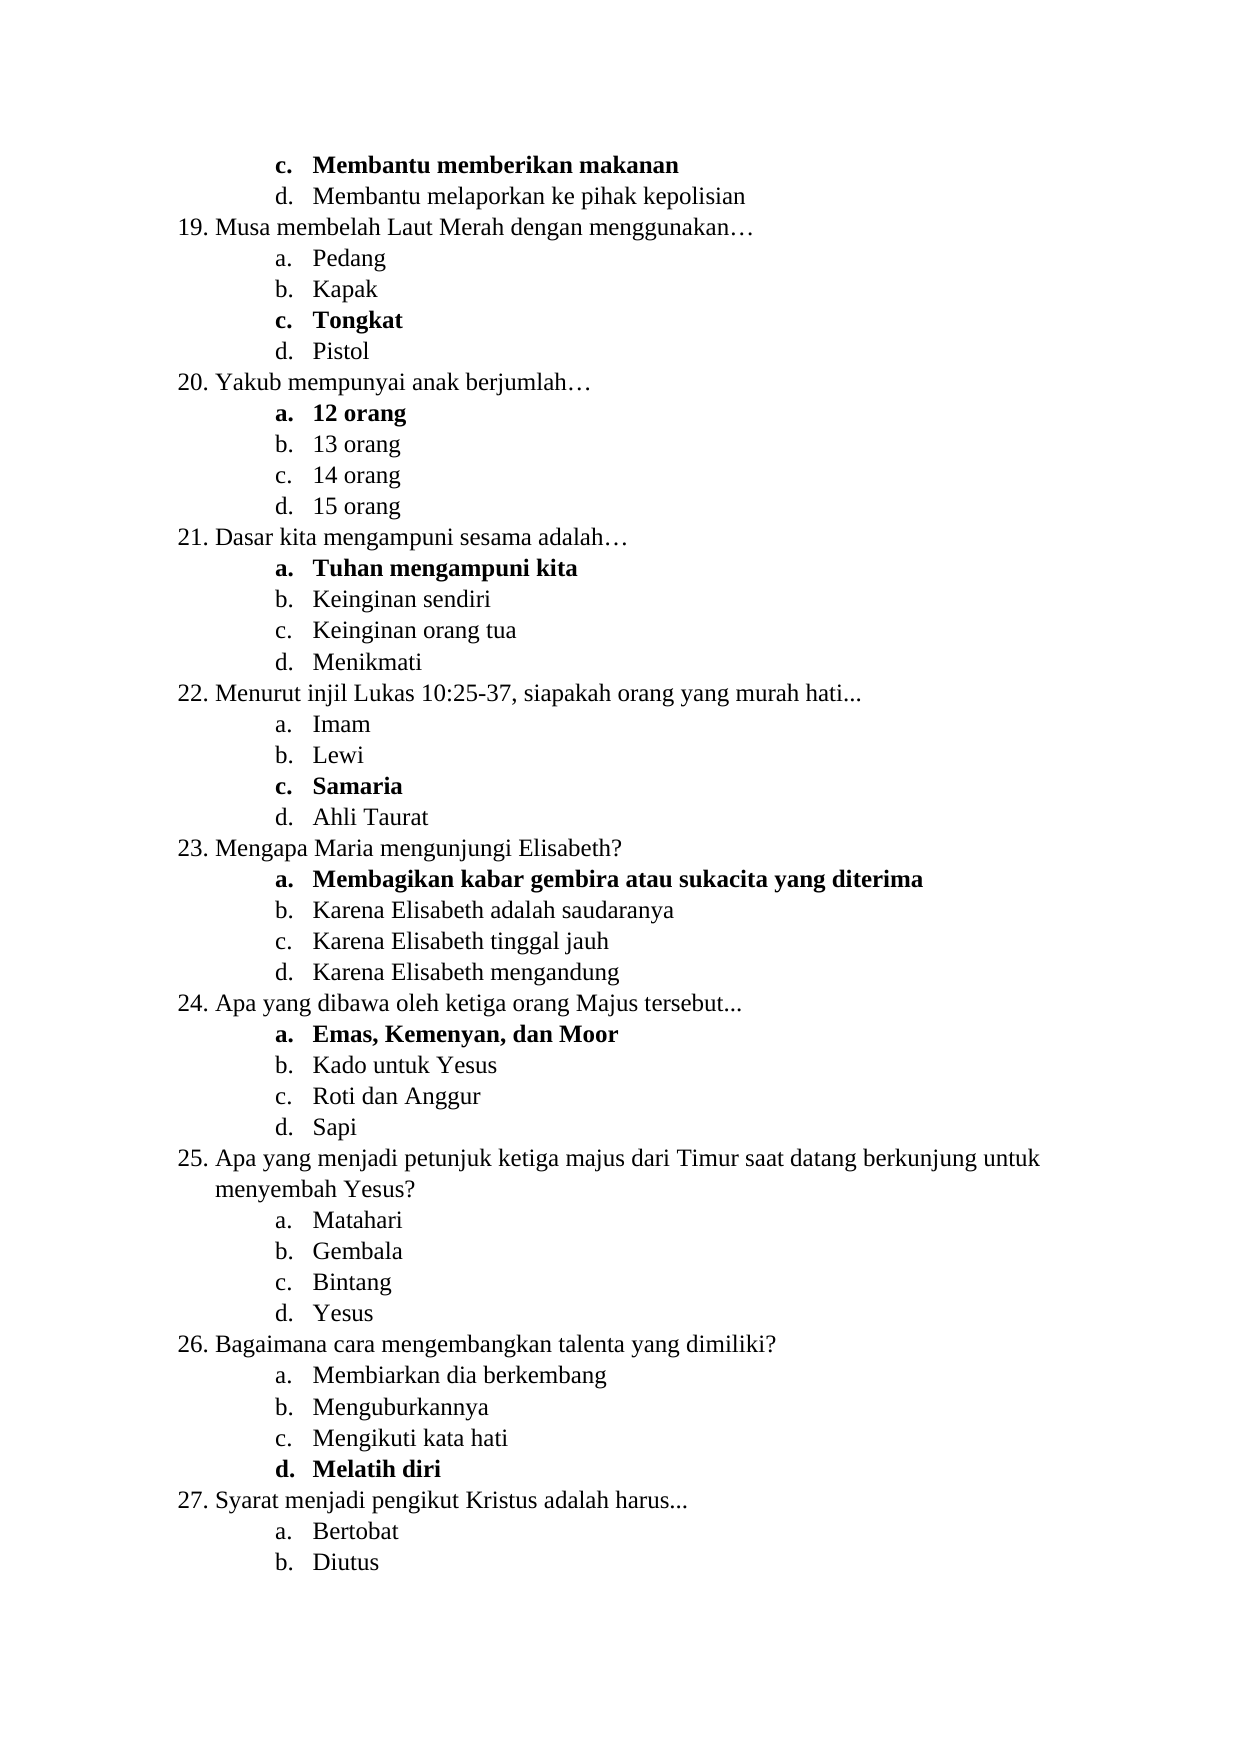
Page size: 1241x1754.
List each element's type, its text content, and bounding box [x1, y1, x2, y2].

list 14 orang [275, 460, 1090, 489]
list Membantu memberikan makanan [275, 150, 1090, 179]
list Membagikan kabar gembira atau sukacita yang diterima [275, 864, 1090, 893]
list Matahari [275, 1205, 1090, 1234]
list Membiarkan dia berkembang [275, 1361, 1090, 1389]
list Bertobat [275, 1516, 1090, 1544]
list 12 orang [275, 398, 1090, 427]
list Samaria [275, 771, 1090, 799]
list 15 orang [275, 491, 1090, 520]
list Bagaimana cara mengembangkan talenta yang dimiliki? [177, 1329, 1090, 1358]
list Karena Elisabeth adalah saudaranya [275, 895, 1090, 924]
list Syarat menjadi pengikut Kristus adalah harus... [177, 1485, 1090, 1513]
list Kapak [275, 274, 1090, 303]
list Bintang [275, 1267, 1090, 1296]
list Kado untuk Yesus [275, 1050, 1090, 1079]
list Ahli Taurat [275, 802, 1090, 831]
list Menurut injil Lukas 10:25-37, siapakah orang yang murah hati... [177, 678, 1090, 706]
list Keinginan orang tua [275, 616, 1090, 644]
list Yakub mempunyai anak berjumlah… [177, 367, 1090, 396]
list Imam [275, 709, 1090, 737]
list Tuhan mengampuni kita [275, 553, 1090, 582]
list Mengikuti kata hati [275, 1423, 1090, 1451]
list Keinginan sendiri [275, 584, 1090, 613]
list Lewi [275, 740, 1090, 768]
list Yesus [275, 1298, 1090, 1327]
list Karena Elisabeth tinggal jauh [275, 926, 1090, 955]
list Sapi [275, 1112, 1090, 1141]
list Pedang [275, 243, 1090, 272]
list Melatih diri [275, 1454, 1090, 1482]
list Tongkat [275, 305, 1090, 334]
list Apa yang dibawa oleh ketiga orang Majus tersebut... [177, 988, 1090, 1017]
list Gembala [275, 1236, 1090, 1265]
list Karena Elisabeth mengandung [275, 957, 1090, 986]
list Diutus [275, 1547, 1090, 1576]
list Dasar kita mengampuni sesama adalah… [177, 522, 1090, 551]
list Emas, Kemenyan, dan Moor [275, 1019, 1090, 1048]
list Pistol [275, 336, 1090, 365]
list Menikmati [275, 647, 1090, 675]
list Apa yang menjadi petunjuk ketiga majus dari Timur saat datang berkunjung untuk menyembah Yesus? [177, 1143, 1090, 1203]
list 13 orang [275, 429, 1090, 458]
list Musa membelah Laut Merah dengan menggunakan… [177, 212, 1090, 241]
list Roti dan Anggur [275, 1081, 1090, 1110]
list Menguburkannya [275, 1392, 1090, 1420]
list Mengapa Maria mengunjungi Elisabeth? [177, 833, 1090, 862]
list Membantu melaporkan ke pihak kepolisian [275, 181, 1090, 210]
